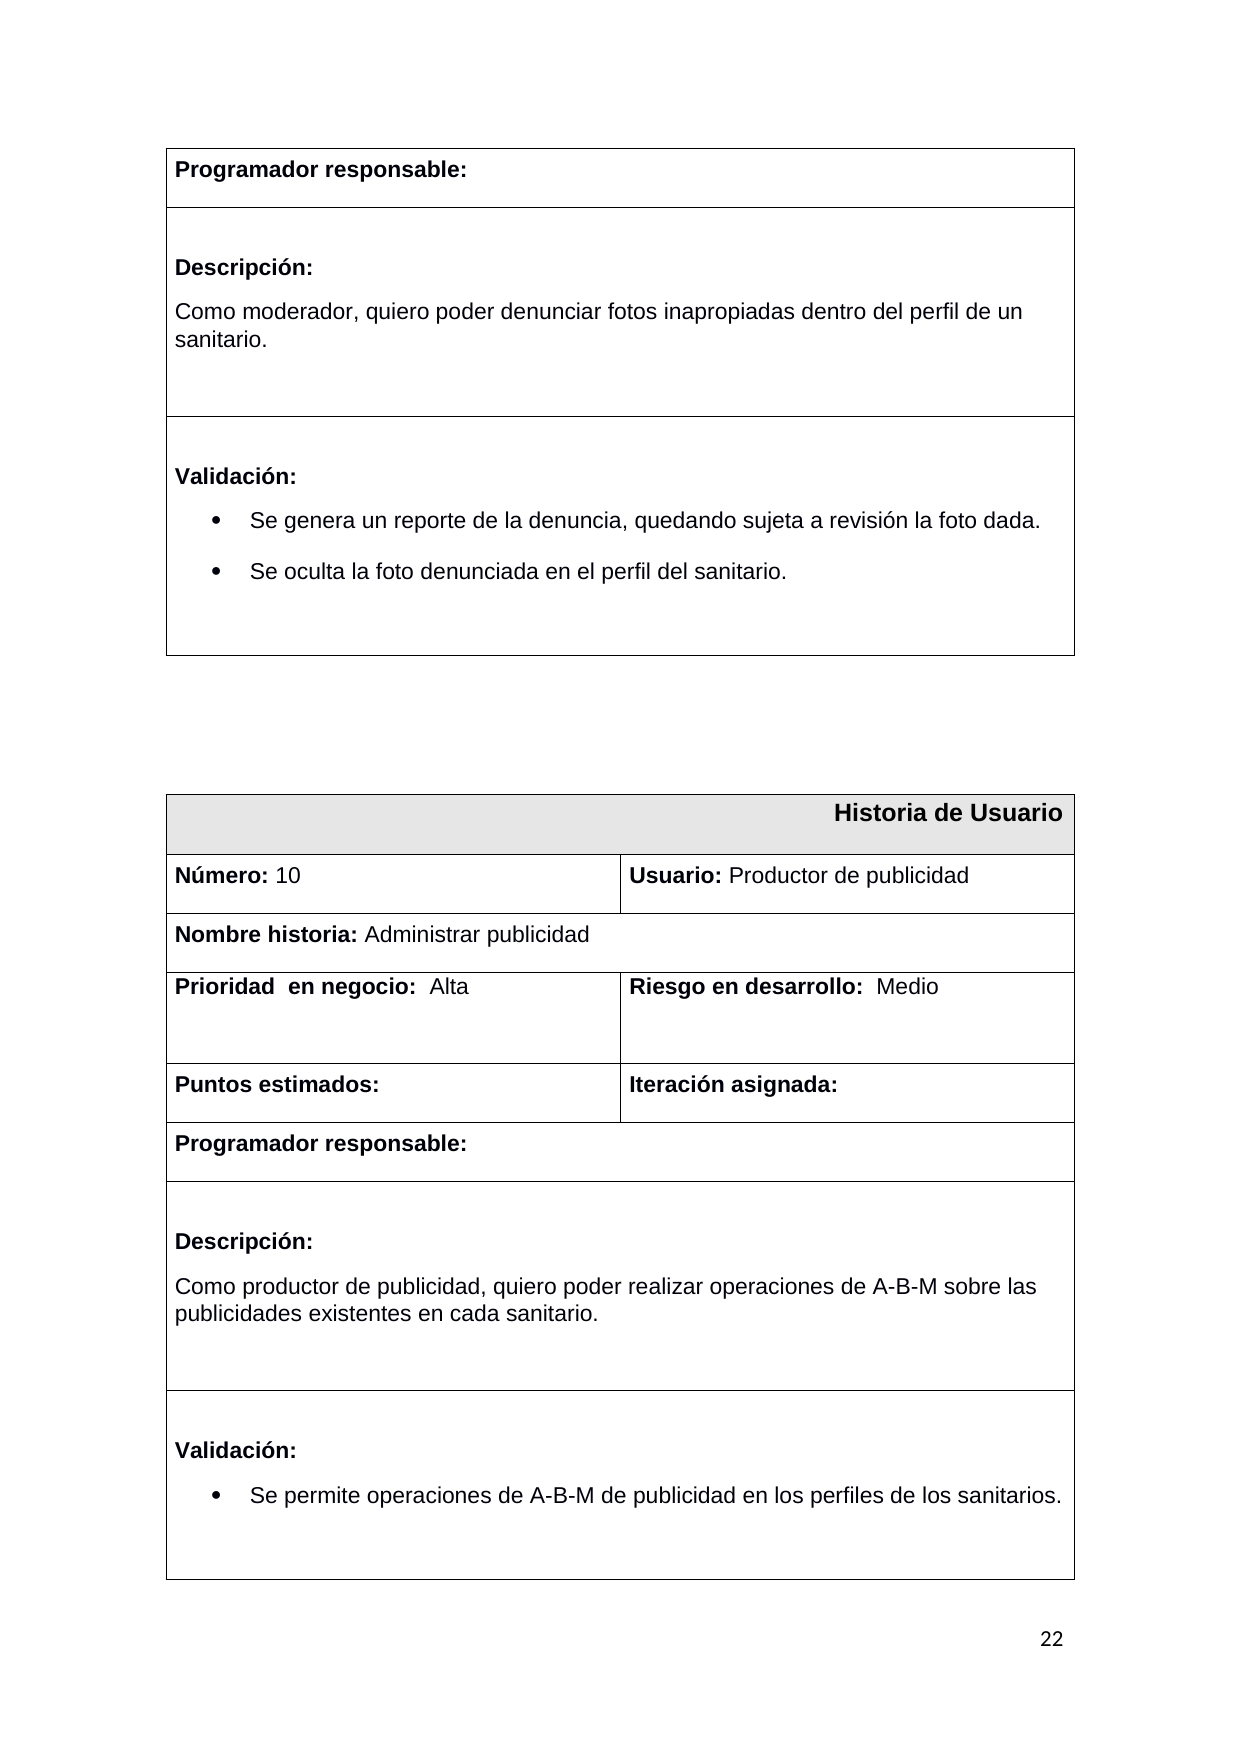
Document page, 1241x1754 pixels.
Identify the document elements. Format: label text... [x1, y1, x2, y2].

table_cell Iteración asignada: [621, 1064, 1074, 1122]
table_cell Validación: Se genera un reporte de la denuncia, quedando sujeta a revisión la foto dada. Se oculta la foto denunciada en el perfil del sanitario. [167, 417, 1074, 655]
table_cell Nombre historia: Administrar publicidad [167, 914, 1074, 972]
table_header Historia de Usuario [167, 795, 1074, 854]
table_cell Riesgo en desarrollo: Medio [621, 973, 1074, 1063]
table_cell Descripción: Como productor de publicidad, quiero poder realizar operaciones de A-B-M sobre las publicidades existentes en cada sanitario. [167, 1182, 1074, 1390]
table_cell Programador responsable: [167, 149, 1074, 207]
table_cell Programador responsable: [167, 1123, 1074, 1181]
table_cell Usuario: Productor de publicidad [621, 855, 1074, 913]
table_cell Validación: Se permite operaciones de A-B-M de publicidad en los perfiles de los sanitarios. [167, 1391, 1074, 1579]
table_cell Prioridad en negocio: Alta [167, 973, 620, 1063]
table_cell Puntos estimados: [167, 1064, 620, 1122]
table_cell Descripción: Como moderador, quiero poder denunciar fotos inapropiadas dentro del perfil de un sanitario. [167, 208, 1074, 416]
table_cell Número: 10 [167, 855, 620, 913]
